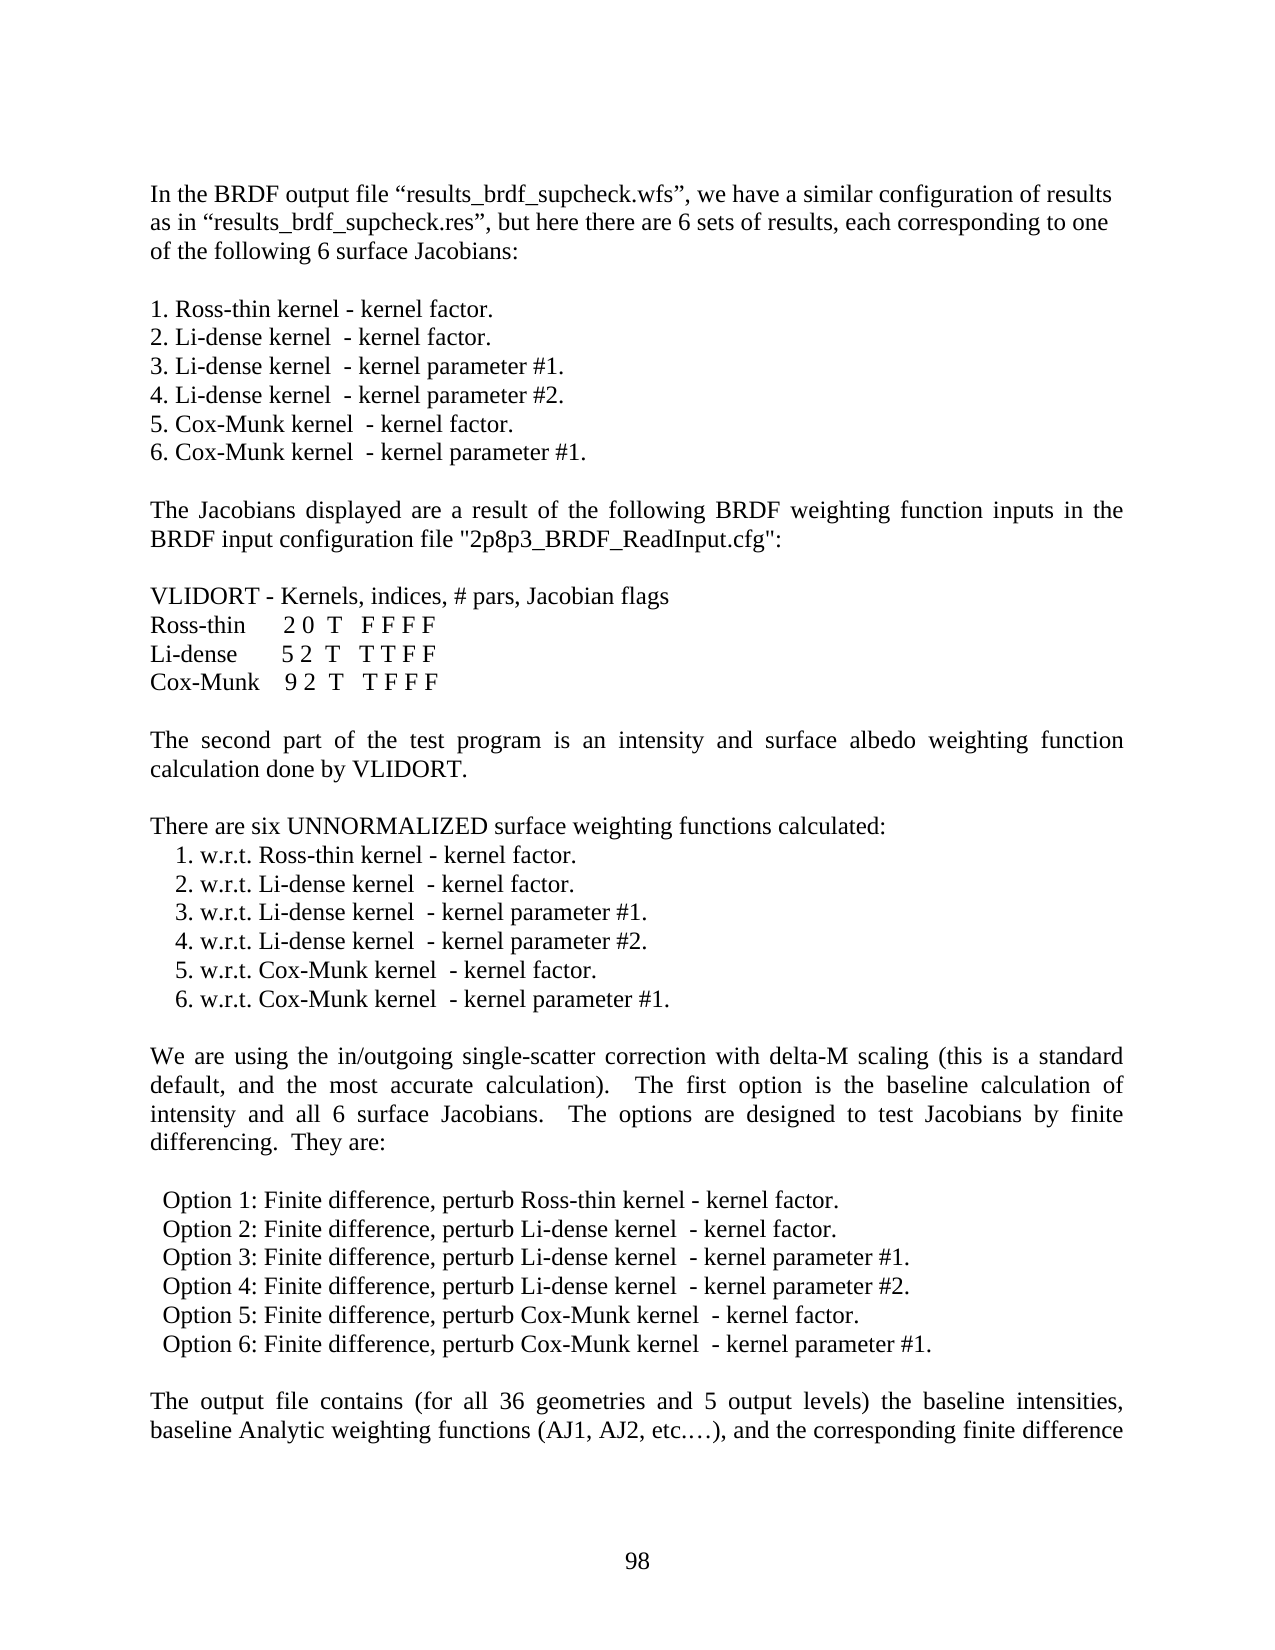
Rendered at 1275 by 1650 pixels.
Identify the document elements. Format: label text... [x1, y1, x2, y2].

text Option 6: Finite difference, perturb Cox-Munk kernel - kernel parameter #1. [150, 1329, 1125, 1357]
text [150, 1386, 1125, 1444]
text The second part of the test program is an intensity and surface albedo weighting function calculation done by VLIDORT. [150, 725, 1125, 782]
text 6. Cox-Munk kernel - kernel parameter #1. [150, 437, 1125, 466]
text 1. Ross-thin kernel - kernel factor. [150, 294, 1125, 322]
text Option 3: Finite difference, perturb Li-dense kernel - kernel parameter #1. [150, 1242, 1125, 1271]
text 4. Li-dense kernel - kernel parameter #2. [150, 380, 1125, 409]
text 3. w.r.t. Li-dense kernel - kernel parameter #1. [150, 897, 1125, 926]
text Cox-Munk 9 2 T T F F F [150, 667, 1125, 696]
text 1. w.r.t. Ross-thin kernel - kernel factor. [150, 840, 1125, 869]
text There are six UNNORMALIZED surface weighting functions calculated: [150, 811, 1125, 840]
text Option 2: Finite difference, perturb Li-dense kernel - kernel factor. [150, 1214, 1125, 1242]
text 5. Cox-Munk kernel - kernel factor. [150, 409, 1125, 437]
text VLIDORT - Kernels, indices, # pars, Jacobian flags [150, 581, 1125, 610]
text 3. Li-dense kernel - kernel parameter #1. [150, 351, 1125, 380]
text Ross-thin 2 0 T F F F F [150, 610, 1125, 639]
text We are using the in/outgoing single-scatter correction with delta-M scaling (this is a standard default, and the most accurate calculation). The first option is the baseline calculation of intensity and all 6 surface Jacobians. The options are designed to test Jacobians by finite differencing. They are: [150, 1041, 1125, 1156]
text Option 1: Finite difference, perturb Ross-thin kernel - kernel factor. [150, 1185, 1125, 1214]
text 2. w.r.t. Li-dense kernel - kernel factor. [150, 869, 1125, 897]
text Option 4: Finite difference, perturb Li-dense kernel - kernel parameter #2. [150, 1271, 1125, 1300]
text Li-dense 5 2 T T T F F [150, 639, 1125, 667]
text Option 5: Finite difference, perturb Cox-Munk kernel - kernel factor. [150, 1300, 1125, 1329]
text In the BRDF output file “results_brdf_supcheck.wfs”, we have a similar configuration of results as in “results_brdf_supcheck.res”, but here there are 6 sets of results, each corresponding to one of the following 6 surface Jacobians: [150, 179, 1125, 265]
text 6. w.r.t. Cox-Munk kernel - kernel parameter #1. [150, 984, 1125, 1012]
text 5. w.r.t. Cox-Munk kernel - kernel factor. [150, 955, 1125, 984]
text 4. w.r.t. Li-dense kernel - kernel parameter #2. [150, 926, 1125, 955]
text 2. Li-dense kernel - kernel factor. [150, 322, 1125, 351]
text The Jacobians displayed are a result of the following BRDF weighting function inputs in the BRDF input configuration file "2p8p3_BRDF_ReadInput.cfg": [150, 495, 1125, 552]
